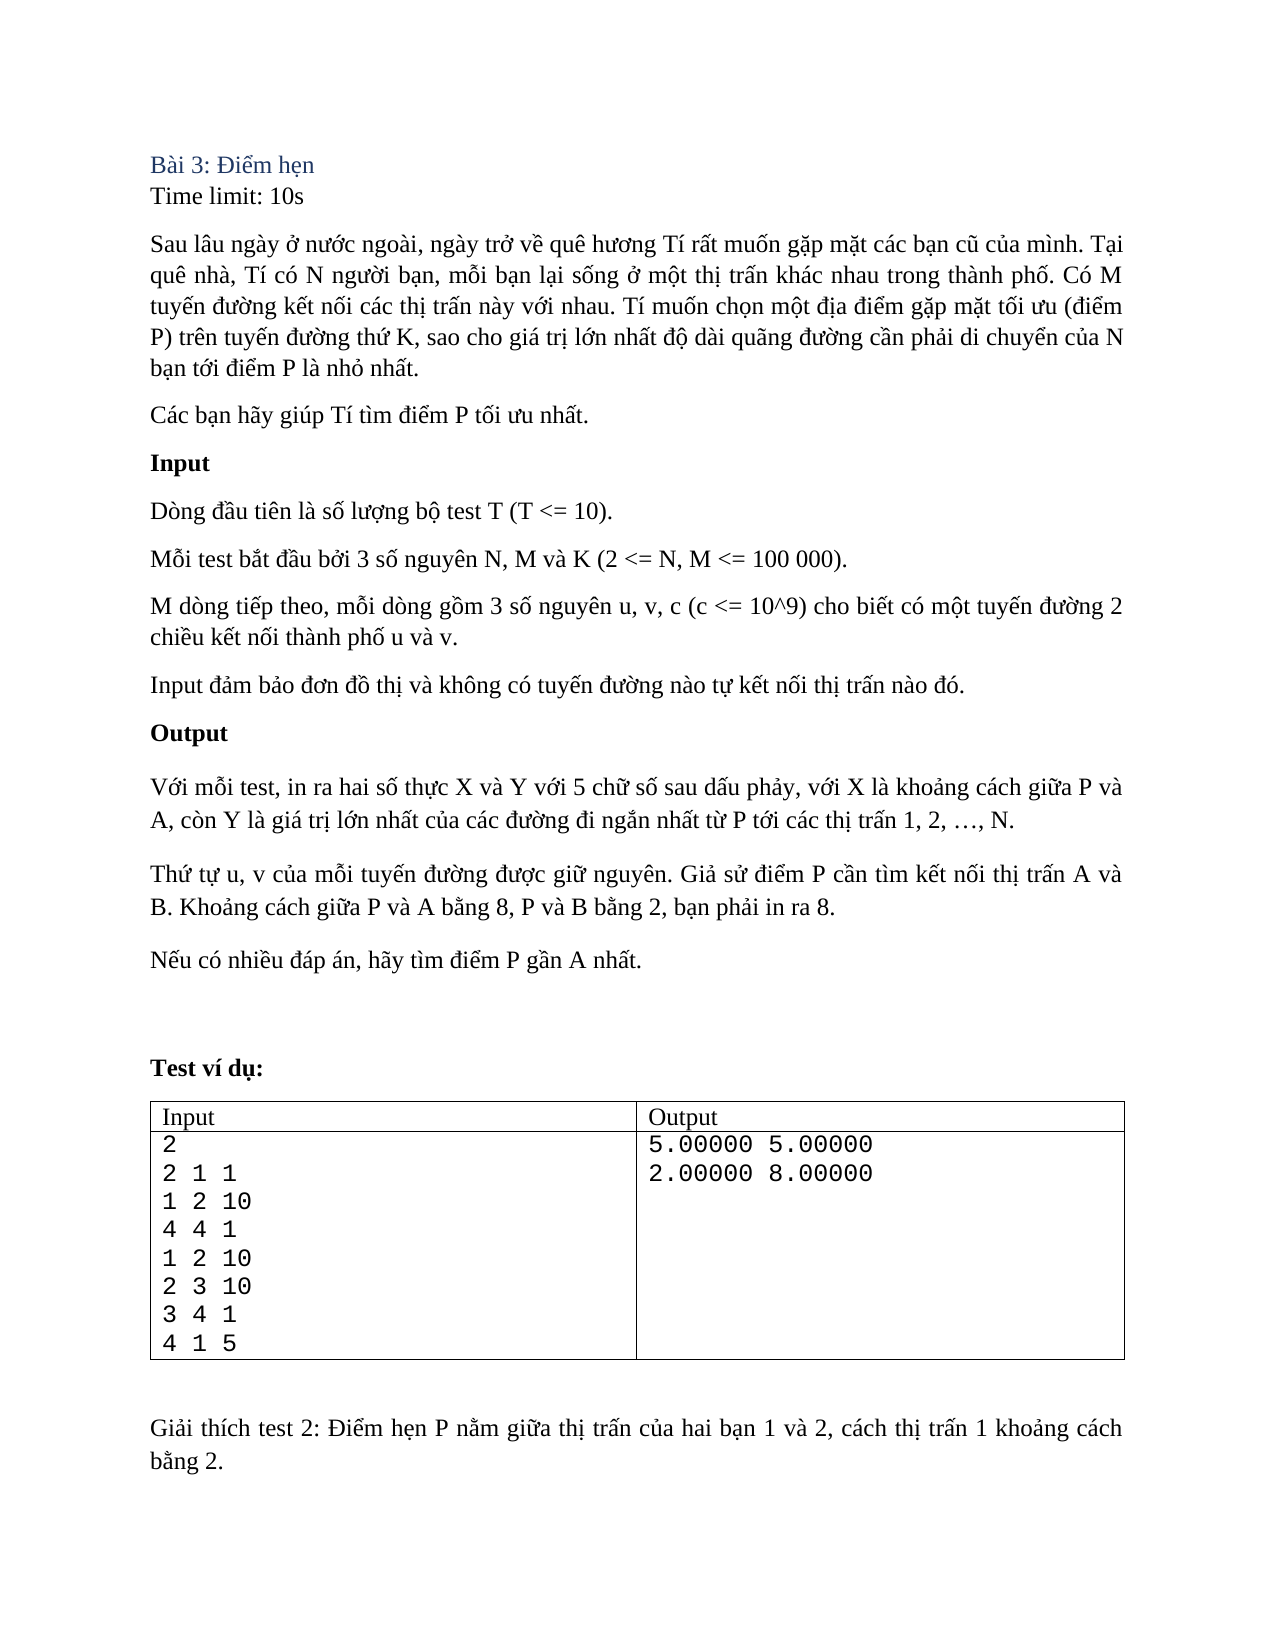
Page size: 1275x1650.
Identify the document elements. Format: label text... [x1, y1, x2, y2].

text Dòng đầu tiên là số lượng bộ test T (T <= 10). [150, 496, 1125, 525]
text Sau lâu ngày ở nước ngoài, ngày trở về quê hương Tí rất muốn gặp mặt các bạn cũ của mình. Tại quê nhà, Tí có N người bạn, mỗi bạn lại sống ở một thị trấn khác nhau trong thành phố. Có M tuyến đường kết nối các thị trấn này với nhau. Tí muốn chọn một địa điểm gặp mặt tối ưu (điểm P) trên tuyến đường thứ K, sao cho giá trị lớn nhất độ dài quãng đường cần phải di chuyển của N bạn tới điểm P là nhỏ nhất. [150, 229, 1125, 382]
text Mỗi test bắt đầu bởi 3 số nguyên N, M và K (2 <= N, M <= 100 000). [150, 544, 1125, 572]
table_cell 2 2 1 1 1 2 10 4 4 1 1 2 10 2 3 10 3 4 1 4 1 5 [151, 1132, 636, 1358]
text Time limit: 10s [150, 181, 1125, 210]
text Với mỗi test, in ra hai số thực X và Y với 5 chữ số sau dấu phảy, với X là khoảng cách giữa P và A, còn Y là giá trị lớn nhất của các đường đi ngắn nhất từ P tới các thị trấn 1, 2, …, N. [150, 772, 1125, 833]
table_cell 5.00000 5.00000 2.00000 8.00000 [637, 1132, 1124, 1358]
text Nếu có nhiều đáp án, hãy tìm điểm P gần A nhất. [150, 946, 1125, 974]
subtitle Bài 3: Điểm hẹn [150, 150, 1125, 179]
text Giải thích test 2: Điểm hẹn P nằm giữa thị trấn của hai bạn 1 và 2, cách thị trấn 1 khoảng cách bằng 2. [150, 1413, 1125, 1475]
text Output [150, 718, 1125, 747]
text Input [150, 448, 1125, 477]
text Test ví dụ: [150, 1053, 1125, 1082]
table_header Input [151, 1102, 636, 1131]
text M dòng tiếp theo, mỗi dòng gồm 3 số nguyên u, v, c (c <= 10^9) cho biết có một tuyến đường 2 chiều kết nối thành phố u và v. [150, 591, 1125, 651]
text Thứ tự u, v của mỗi tuyến đường được giữ nguyên. Giả sử điểm P cần tìm kết nối thị trấn A và B. Khoảng cách giữa P và A bằng 8, P và B bằng 2, bạn phải in ra 8. [150, 859, 1125, 920]
text Các bạn hãy giúp Tí tìm điểm P tối ưu nhất. [150, 401, 1125, 429]
table_header Output [637, 1102, 1124, 1131]
text Input đảm bảo đơn đồ thị và không có tuyến đường nào tự kết nối thị trấn nào đó. [150, 670, 1125, 699]
